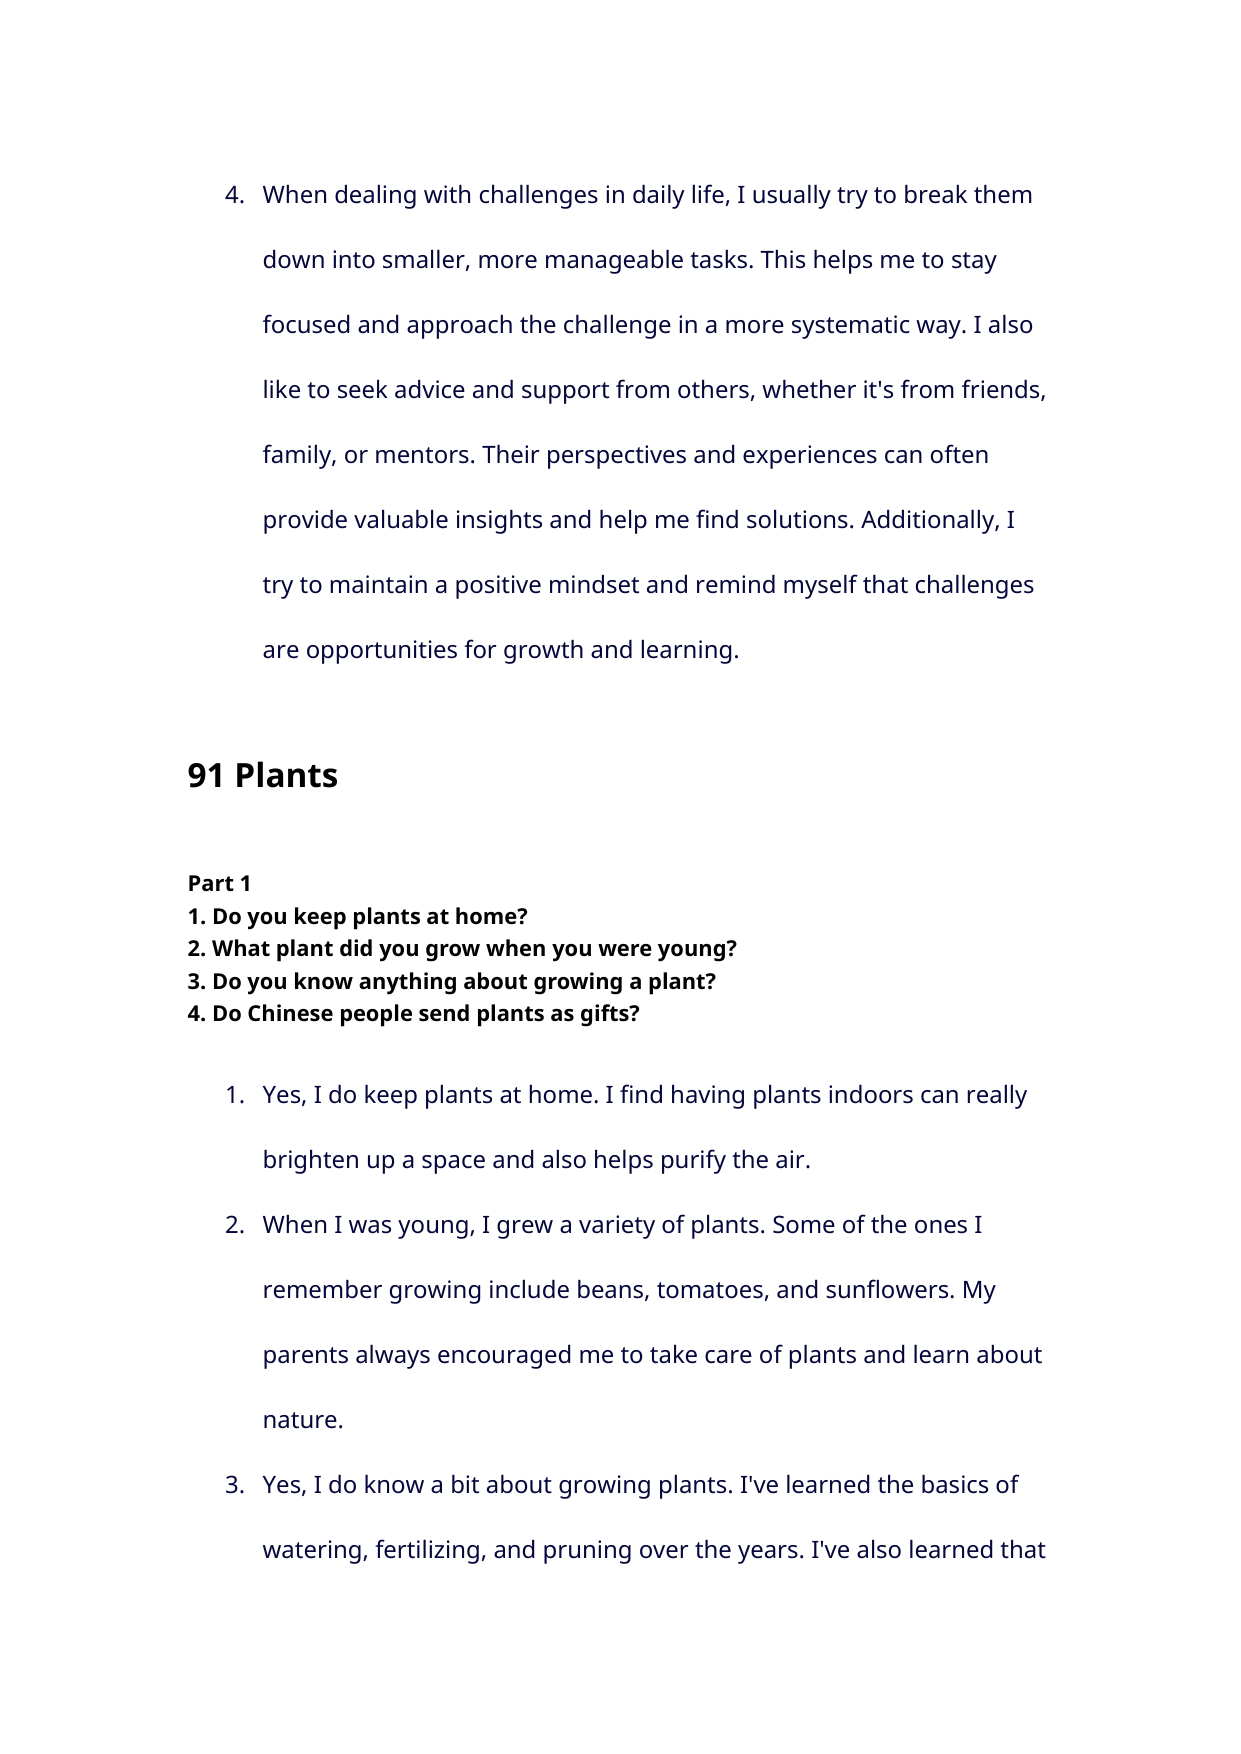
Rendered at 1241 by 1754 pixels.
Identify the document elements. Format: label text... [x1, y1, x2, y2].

list Yes, I do keep plants at home. I find having plants indoors can really brighten up a space and also helps purify the air. [225, 1062, 1053, 1192]
list When I was young, I grew a variety of plants. Some of the ones I remember growing include beans, tomatoes, and sunflowers. My parents always encouraged me to take care of plants and learn about nature. [225, 1192, 1053, 1452]
list When dealing with challenges in daily life, I usually try to break them down into smaller, more manageable tasks. This helps me to stay focused and approach the challenge in a more systematic way. I also like to seek advice and support from others, whether it's from friends, family, or mentors. Their perspectives and experiences can often provide valuable insights and help me find solutions. Additionally, I try to maintain a positive mindset and remind myself that challenges are opportunities for growth and learning. [225, 162, 1053, 682]
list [225, 1452, 1053, 1582]
subtitle 91 Plants [187, 742, 1053, 807]
text Part 1 1. Do you keep plants at home? 2. What plant did you grow when you were young? 3. Do you know anything about growing a plant? 4. Do Chinese people send plants as gifts? [187, 867, 1053, 1062]
